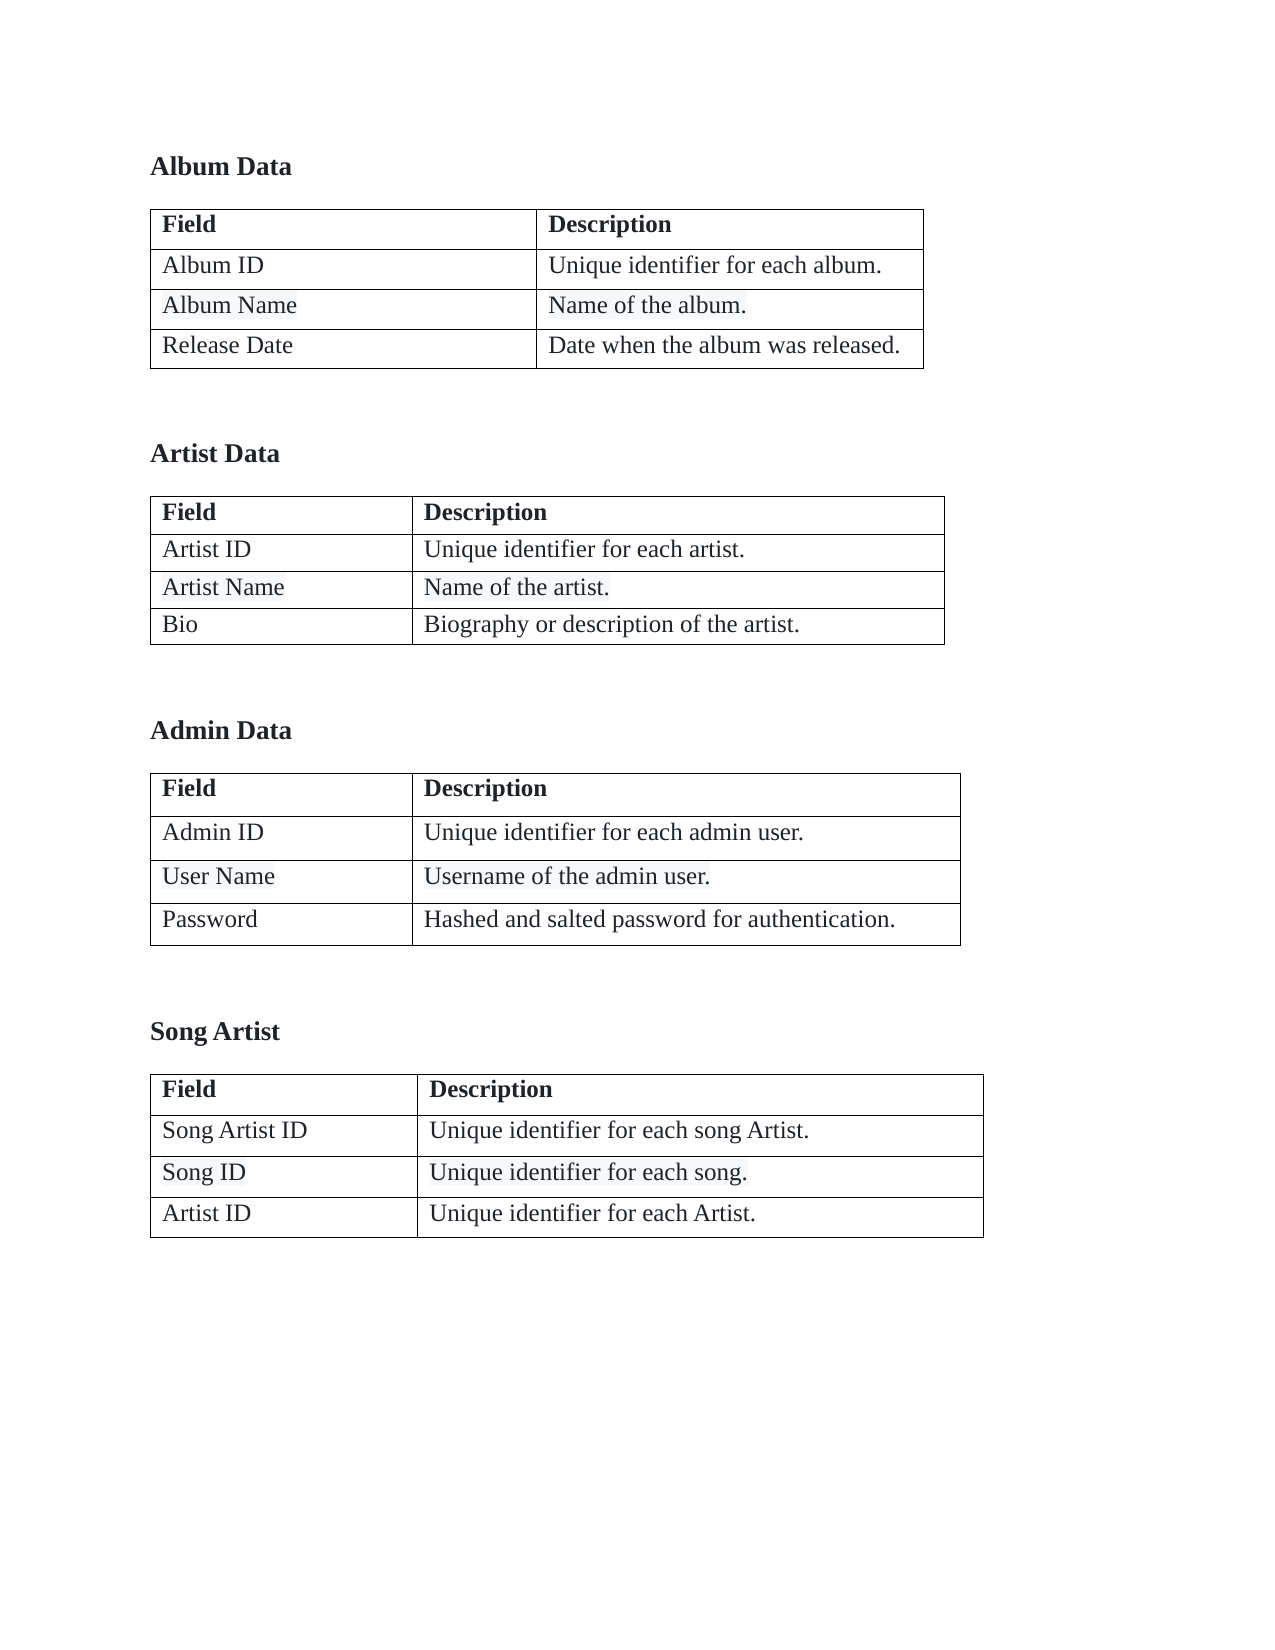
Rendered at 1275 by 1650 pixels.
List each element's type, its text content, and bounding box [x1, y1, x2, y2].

table_header Description [413, 497, 944, 533]
table_cell Album Name [151, 290, 536, 329]
subtitle Song Artist [150, 1015, 1125, 1046]
table_cell Album ID [151, 250, 536, 289]
table_header Field [151, 497, 412, 533]
table_cell Date when the album was released. [537, 330, 923, 368]
table_header Field [151, 210, 536, 249]
table_cell Artist ID [151, 1198, 417, 1237]
table_cell Song Artist ID [151, 1116, 417, 1156]
table_cell Bio [151, 609, 412, 644]
subtitle Admin Data [150, 714, 1125, 745]
table_header Field [151, 1075, 417, 1114]
table_cell Name of the album. [537, 290, 923, 329]
table_cell Unique identifier for each admin user. [413, 817, 960, 860]
table_cell Hashed and salted password for authentication. [413, 904, 960, 945]
table_cell Unique identifier for each song Artist. [418, 1116, 983, 1156]
table_cell Song ID [151, 1157, 417, 1197]
subtitle Artist Data [150, 437, 1125, 469]
table_header Description [537, 210, 923, 249]
table_cell Name of the artist. [413, 572, 944, 608]
table_cell Unique identifier for each artist. [413, 535, 944, 571]
table_cell Unique identifier for each album. [537, 250, 923, 289]
table_cell Unique identifier for each Artist. [418, 1198, 983, 1237]
table_cell Artist Name [151, 572, 412, 608]
table_header Description [418, 1075, 983, 1114]
table_cell Username of the admin user. [413, 861, 960, 903]
table_header Field [151, 774, 412, 816]
table_cell User Name [151, 861, 412, 903]
subtitle Album Data [150, 150, 1125, 181]
table_cell Release Date [151, 330, 536, 368]
table_cell Biography or description of the artist. [413, 609, 944, 644]
table_header Description [413, 774, 960, 816]
table_cell Unique identifier for each song. [418, 1157, 983, 1197]
table_cell Admin ID [151, 817, 412, 860]
table_cell Artist ID [151, 535, 412, 571]
table_cell Password [151, 904, 412, 945]
